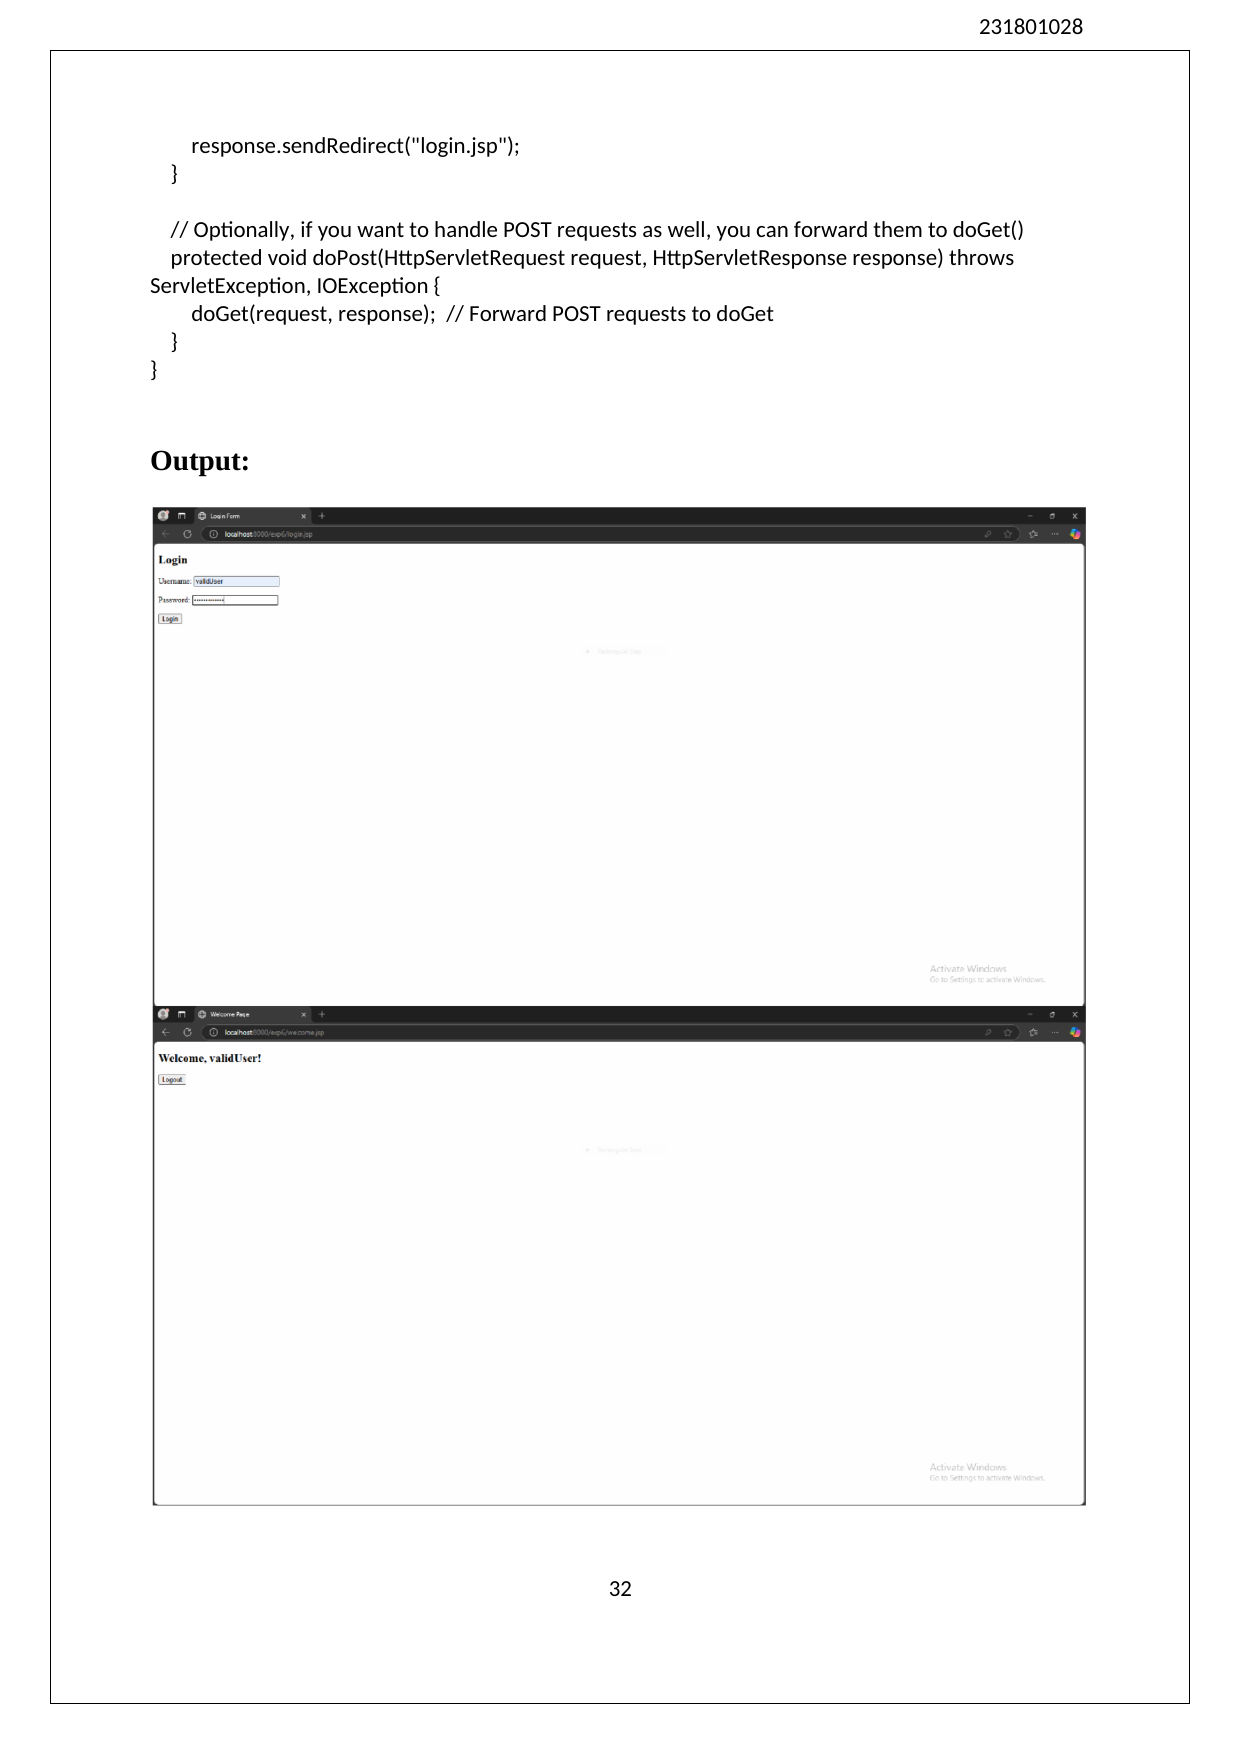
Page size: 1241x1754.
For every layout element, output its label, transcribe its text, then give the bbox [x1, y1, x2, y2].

picture [150, 502, 1090, 1513]
text } [150, 355, 1090, 383]
text protected void doPost(HttpServletRequest request, HttpServletResponse response) throws ServletException, IOException { [150, 243, 1090, 299]
text doGet(request, response); // Forward POST requests to doGet [150, 299, 1090, 327]
text Output: [150, 443, 1090, 476]
text response.sendRedirect("login.jsp"); [150, 131, 1090, 159]
text } [150, 159, 1090, 187]
text // Optionally, if you want to handle POST requests as well, you can forward them to doGet() [150, 215, 1090, 243]
text } [150, 327, 1090, 355]
